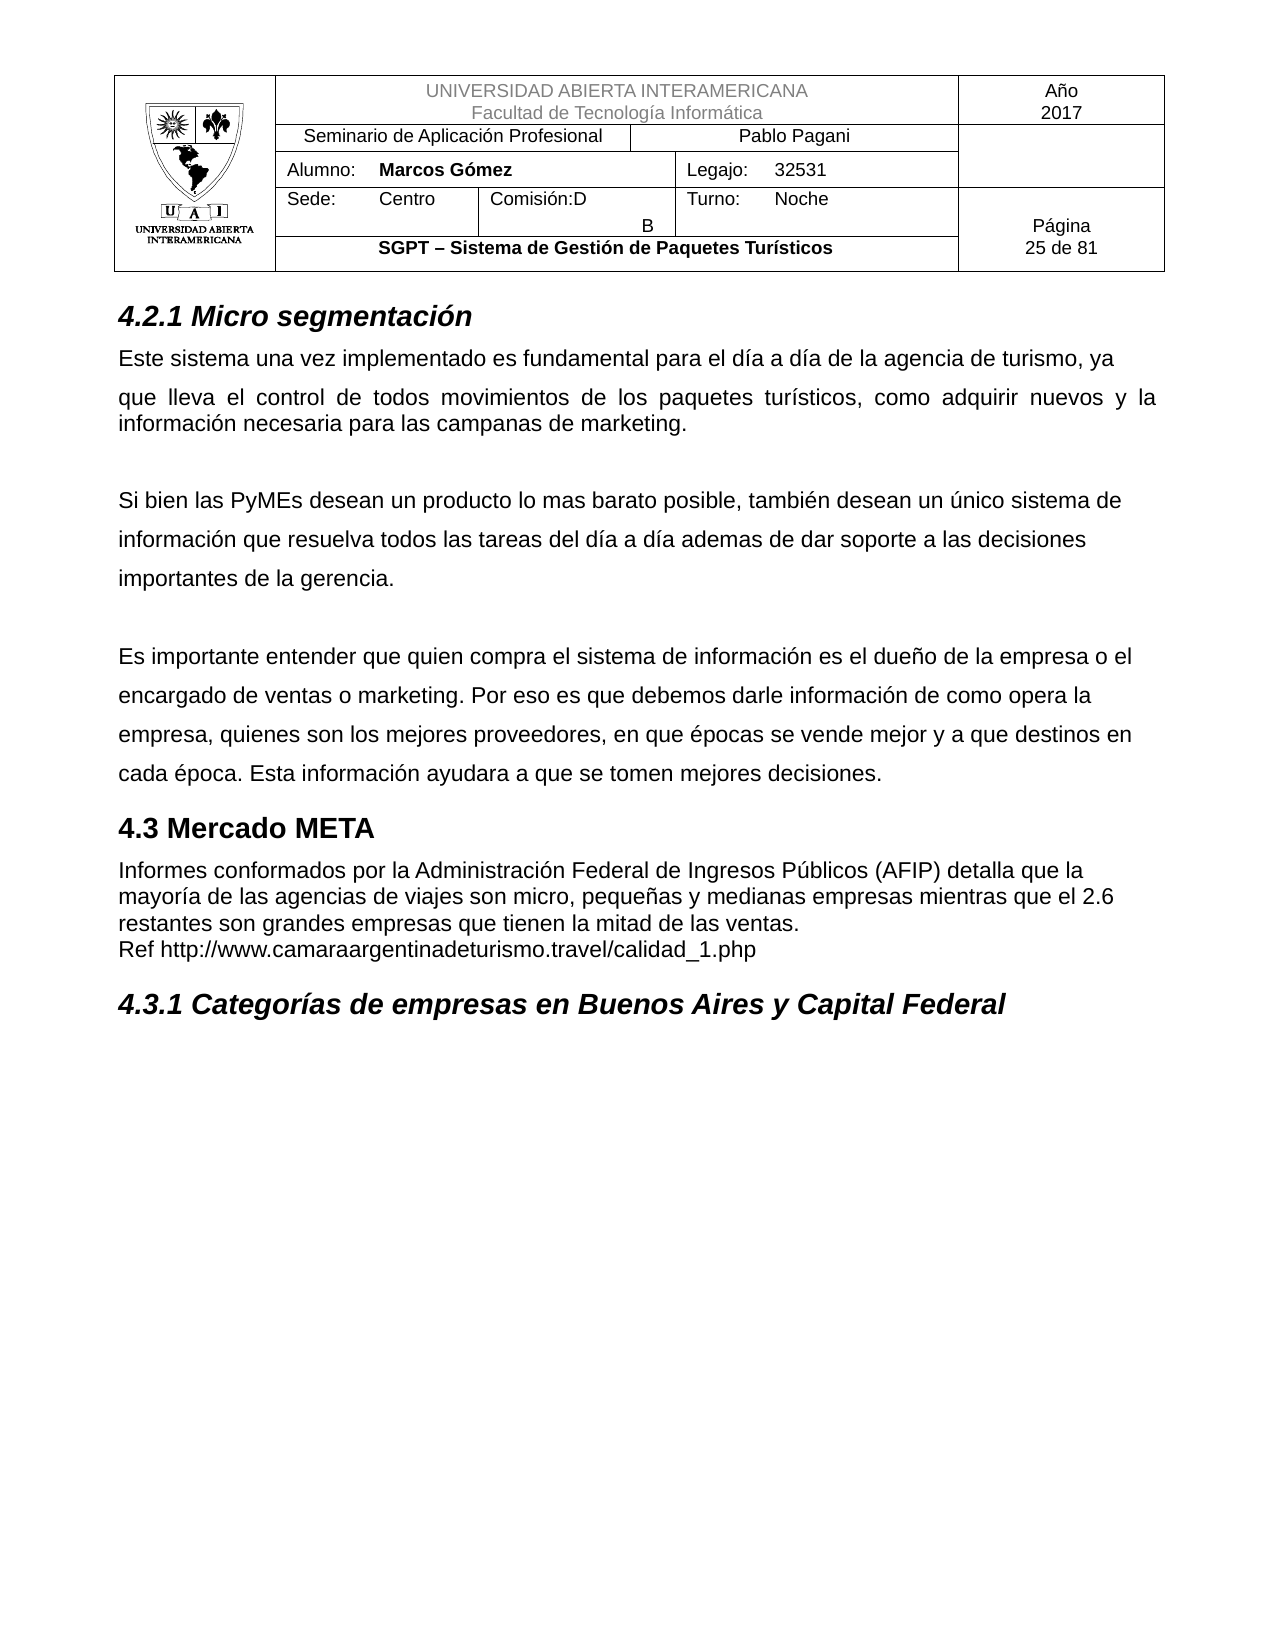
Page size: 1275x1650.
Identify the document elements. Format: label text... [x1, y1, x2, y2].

text Es importante entender que quien compra el sistema de información es el dueño de la empresa o el [118, 643, 1157, 669]
text cada época. Esta información ayudara a que se tomen mejores decisiones. [118, 759, 1157, 786]
text encargado de ventas o marketing. Por eso es que debemos darle información de como opera la [118, 682, 1157, 708]
text información que resuelva todos las tareas del día a día ademas de dar soporte a las decisiones [118, 526, 1157, 553]
text que lleva el control de todos movimientos de los paquetes turísticos, como adquirir nuevos y la información necesaria para las campanas de marketing. [118, 383, 1157, 436]
text Si bien las PyMEs desean un producto lo mas barato posible, también desean un único sistema de [118, 487, 1157, 514]
text mayoría de las agencias de viajes son micro, pequeñas y medianas empresas mientras que el 2.6 [118, 883, 1157, 909]
text importantes de la gerencia. [118, 565, 1157, 592]
text Informes conformados por la Administración Federal de Ingresos Públicos (AFIP) detalla que la [118, 857, 1157, 883]
subtitle 4.3.1 Categorías de empresas en Buenos Aires y Capital Federal [118, 987, 1157, 1021]
text restantes son grandes empresas que tienen la mitad de las ventas. [118, 909, 1157, 936]
text Ref http://www.camaraargentinadeturismo.travel/calidad_1.php [118, 936, 1157, 962]
subtitle 4.3 Mercado META [118, 811, 1157, 844]
text Este sistema una vez implementado es fundamental para el día a día de la agencia de turismo, ya [118, 344, 1157, 371]
subtitle 4.2.1 Micro segmentación [118, 298, 1157, 332]
text empresa, quienes son los mejores proveedores, en que épocas se vende mejor y a que destinos en [118, 721, 1157, 747]
